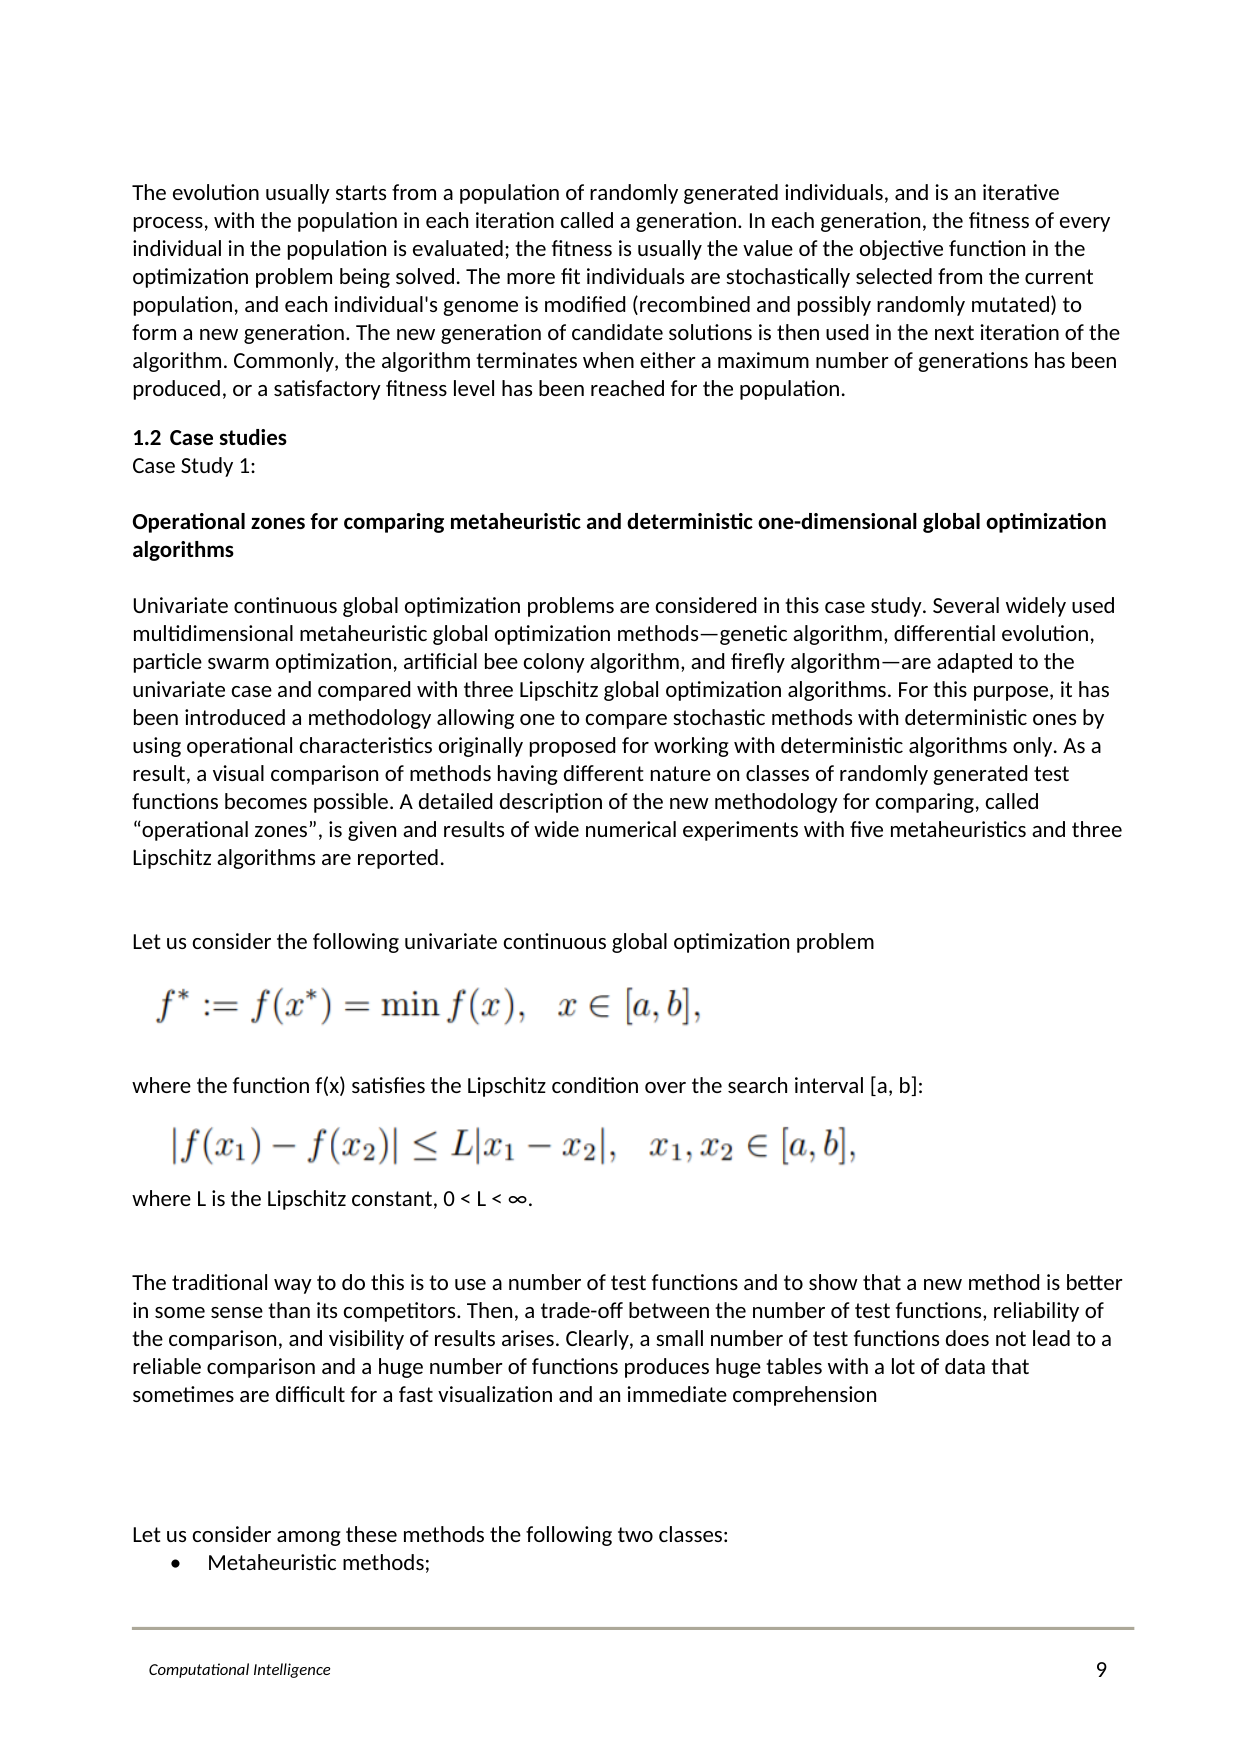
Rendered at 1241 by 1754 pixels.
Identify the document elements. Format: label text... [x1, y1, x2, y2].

text The evolution usually starts from a population of randomly generated individuals, and is an iterative process, with the population in each iteration called a generation. In each generation, the fitness of every individual in the population is evaluated; the fitness is usually the value of the objective function in the optimization problem being solved. The more fit individuals are stochastically selected from the current population, and each individual's genome is modified (recombined and possibly randomly mutated) to form a new generation. The new generation of candidate solutions is then used in the next iteration of the algorithm. Commonly, the algorithm terminates when either a maximum number of generations has been produced, or a satisfactory fitness level has been reached for the population. [132, 178, 1134, 402]
picture [132, 1098, 941, 1184]
text where L is the Lipschitz constant, 0 < L < ∞. [132, 1184, 1134, 1212]
text Operational zones for comparing metaheuristic and deterministic one-dimensional global optimization algorithms [132, 507, 1134, 563]
picture [132, 955, 715, 1043]
text where the function f(x) satisfies the Lipschitz condition over the search interval [a, b]: [132, 1071, 1134, 1099]
text Let us consider the following univariate continuous global optimization problem [132, 927, 1134, 955]
text Case Study 1: [132, 451, 1134, 479]
subtitle Case studies [132, 423, 1134, 451]
text Let us consider among these methods the following two classes: [132, 1520, 1134, 1548]
list Metaheuristic methods; [169, 1548, 1134, 1576]
text Univariate continuous global optimization problems are considered in this case study. Several widely used multidimensional metaheuristic global optimization methods—genetic algorithm, differential evolution, particle swarm optimization, artificial bee colony algorithm, and firefly algorithm—are adapted to the univariate case and compared with three Lipschitz global optimization algorithms. For this purpose, it has been introduced a methodology allowing one to compare stochastic methods with deterministic ones by using operational characteristics originally proposed for working with deterministic algorithms only. As a result, a visual comparison of methods having different nature on classes of randomly generated test functions becomes possible. A detailed description of the new methodology for comparing, called “operational zones”, is given and results of wide numerical experiments with five metaheuristics and three Lipschitz algorithms are reported. [132, 591, 1134, 871]
text The traditional way to do this is to use a number of test functions and to show that a new method is better in some sense than its competitors. Then, a trade-off between the number of test functions, reliability of the comparison, and visibility of results arises. Clearly, a small number of test functions does not lead to a reliable comparison and a huge number of functions produces huge tables with a lot of data that sometimes are difficult for a fast visualization and an immediate comprehension [132, 1268, 1134, 1408]
